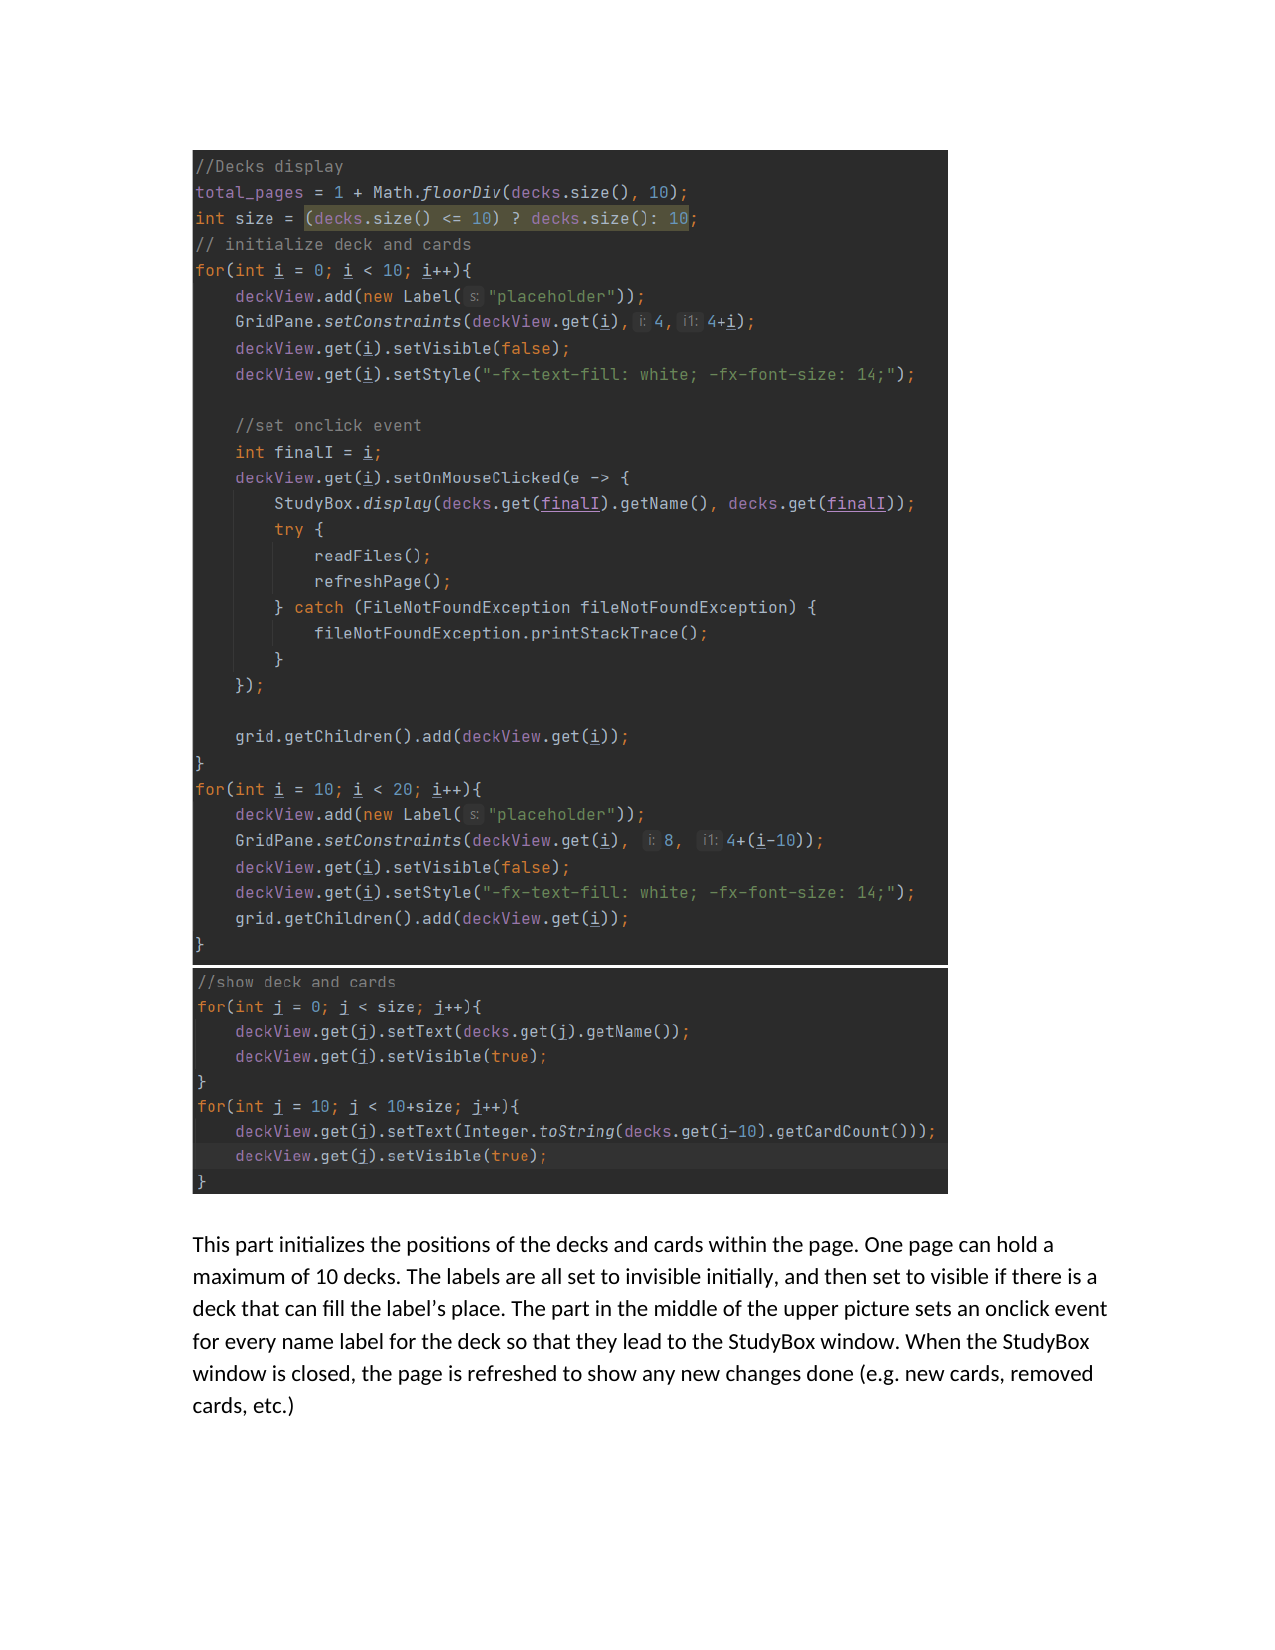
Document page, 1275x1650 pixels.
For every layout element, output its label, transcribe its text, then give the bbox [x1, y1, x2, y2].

picture [192, 150, 948, 965]
picture [192, 968, 948, 1194]
list This part initializes the positions of the decks and cards within the page. One page can hold a maximum of 10 decks. The labels are all set to invisible initially, and then set to visible if there is a deck that can fill the label’s place. The part in the middle of the upper picture sets an onclick event for every name label for the deck so that they lead to the StudyBox window. When the StudyBox window is closed, the page is refreshed to show any new changes done (e.g. new cards, removed cards, etc.) [192, 1230, 1125, 1419]
